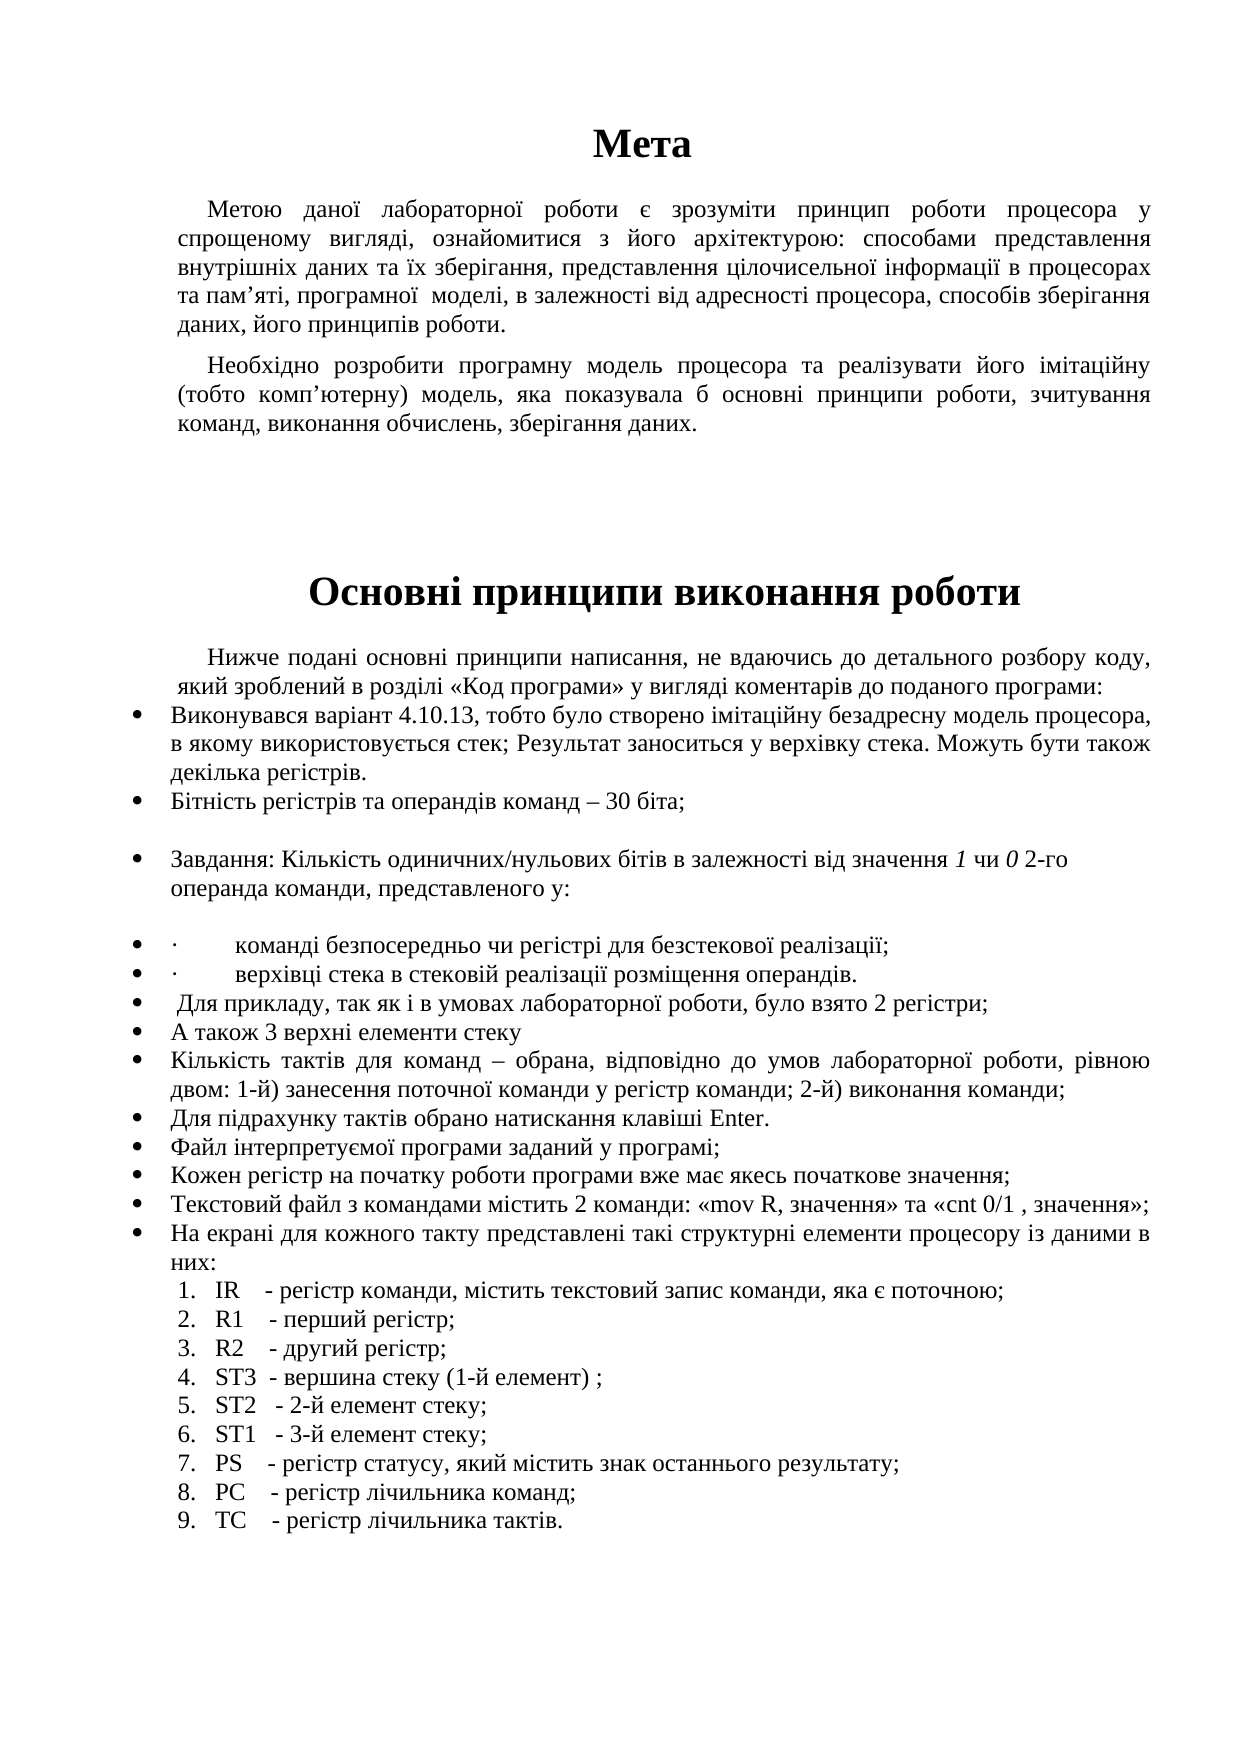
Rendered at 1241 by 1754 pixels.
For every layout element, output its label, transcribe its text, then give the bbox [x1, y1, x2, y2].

list · верхівці стека в стековій реалізації розміщення операндів. [133, 959, 1152, 988]
list TC - регістр лічильника тактів. [177, 1506, 1152, 1534]
list ST3 - вершина стеку (1-й елемент) ; [177, 1362, 1152, 1391]
list Для підрахунку тактів обрано натискання клавіші Enter. [133, 1103, 1152, 1132]
text Метою даної лабораторної роботи є зрозуміти принцип роботи процесора у спрощеному вигляді, ознайомитися з його архітектурою: способами представлення внутрішніх даних та їх зберігання, представлення цілочисельної інформації в процесорах та пам’яті, програмної моделі, в залежності від адресності процесора, способів зберігання даних, його принципів роботи. [177, 194, 1152, 338]
list Для прикладу, так як і в умовах лабораторної роботи, було взято 2 регістри; [133, 988, 1152, 1017]
text Основні принципи виконання роботи [177, 566, 1152, 614]
list ST2 - 2-й елемент стеку; [177, 1391, 1152, 1419]
list IR - регістр команди, містить текстовий запис команди, яка є поточною; [177, 1276, 1152, 1304]
list PS - регістр статусу, який містить знак останнього результату; [177, 1448, 1152, 1477]
list А також 3 верхні елементи стеку [133, 1017, 1152, 1046]
list Кожен регістр на початку роботи програми вже має якесь початкове значення; [133, 1161, 1152, 1189]
list Бітність регістрів та операндів команд – 30 біта; [133, 786, 1152, 815]
list PC - регістр лічильника команд; [177, 1477, 1152, 1506]
list Кількість тактів для команд – обрана, відповідно до умов лабораторної роботи, рівною двом: 1-й) занесення поточної команди у регістр команди; 2-й) виконання команди; [133, 1046, 1152, 1103]
text Необхідно розробити програмну модель процесора та реалізувати його імітаційну (тобто комп’ютерну) модель, яка показувала б основні принципи роботи, зчитування команд, виконання обчислень, зберігання даних. [177, 350, 1152, 437]
list На екрані для кожного такту представлені такі структурні елементи процесору із даними в них: [133, 1218, 1152, 1276]
list Текстовий файл з командами містить 2 команди: «mov R, значення» та «cnt 0/1 , значення»; [133, 1189, 1152, 1218]
list Виконувався варіант 4.10.13, тобто було створено імітаційну безадресну модель процесора, в якому використовується стек; Результат заноситься у верхівку стека. Можуть бути також декілька регістрів. [133, 700, 1152, 786]
list · команді безпосередньо чи регістрі для безстекової реалізації; [133, 931, 1152, 959]
list Файл інтерпретуємої програми заданий у програмі; [133, 1132, 1152, 1161]
text Мета [103, 118, 1152, 166]
list ST1 - 3-й елемент стеку; [177, 1419, 1152, 1448]
text Нижче подані основні принципи написання, не вдаючись до детального розбору коду, який зроблений в розділі «Код програми» у вигляді коментарів до поданого програми: [177, 642, 1152, 700]
list R1 - перший регістр; [177, 1304, 1152, 1333]
list R2 - другий регістр; [177, 1333, 1152, 1362]
list Завдання: Кількість одиничних/нульових бітів в залежності від значення 1 чи 0 2-го операнда команди, представленого у: [133, 844, 1152, 901]
